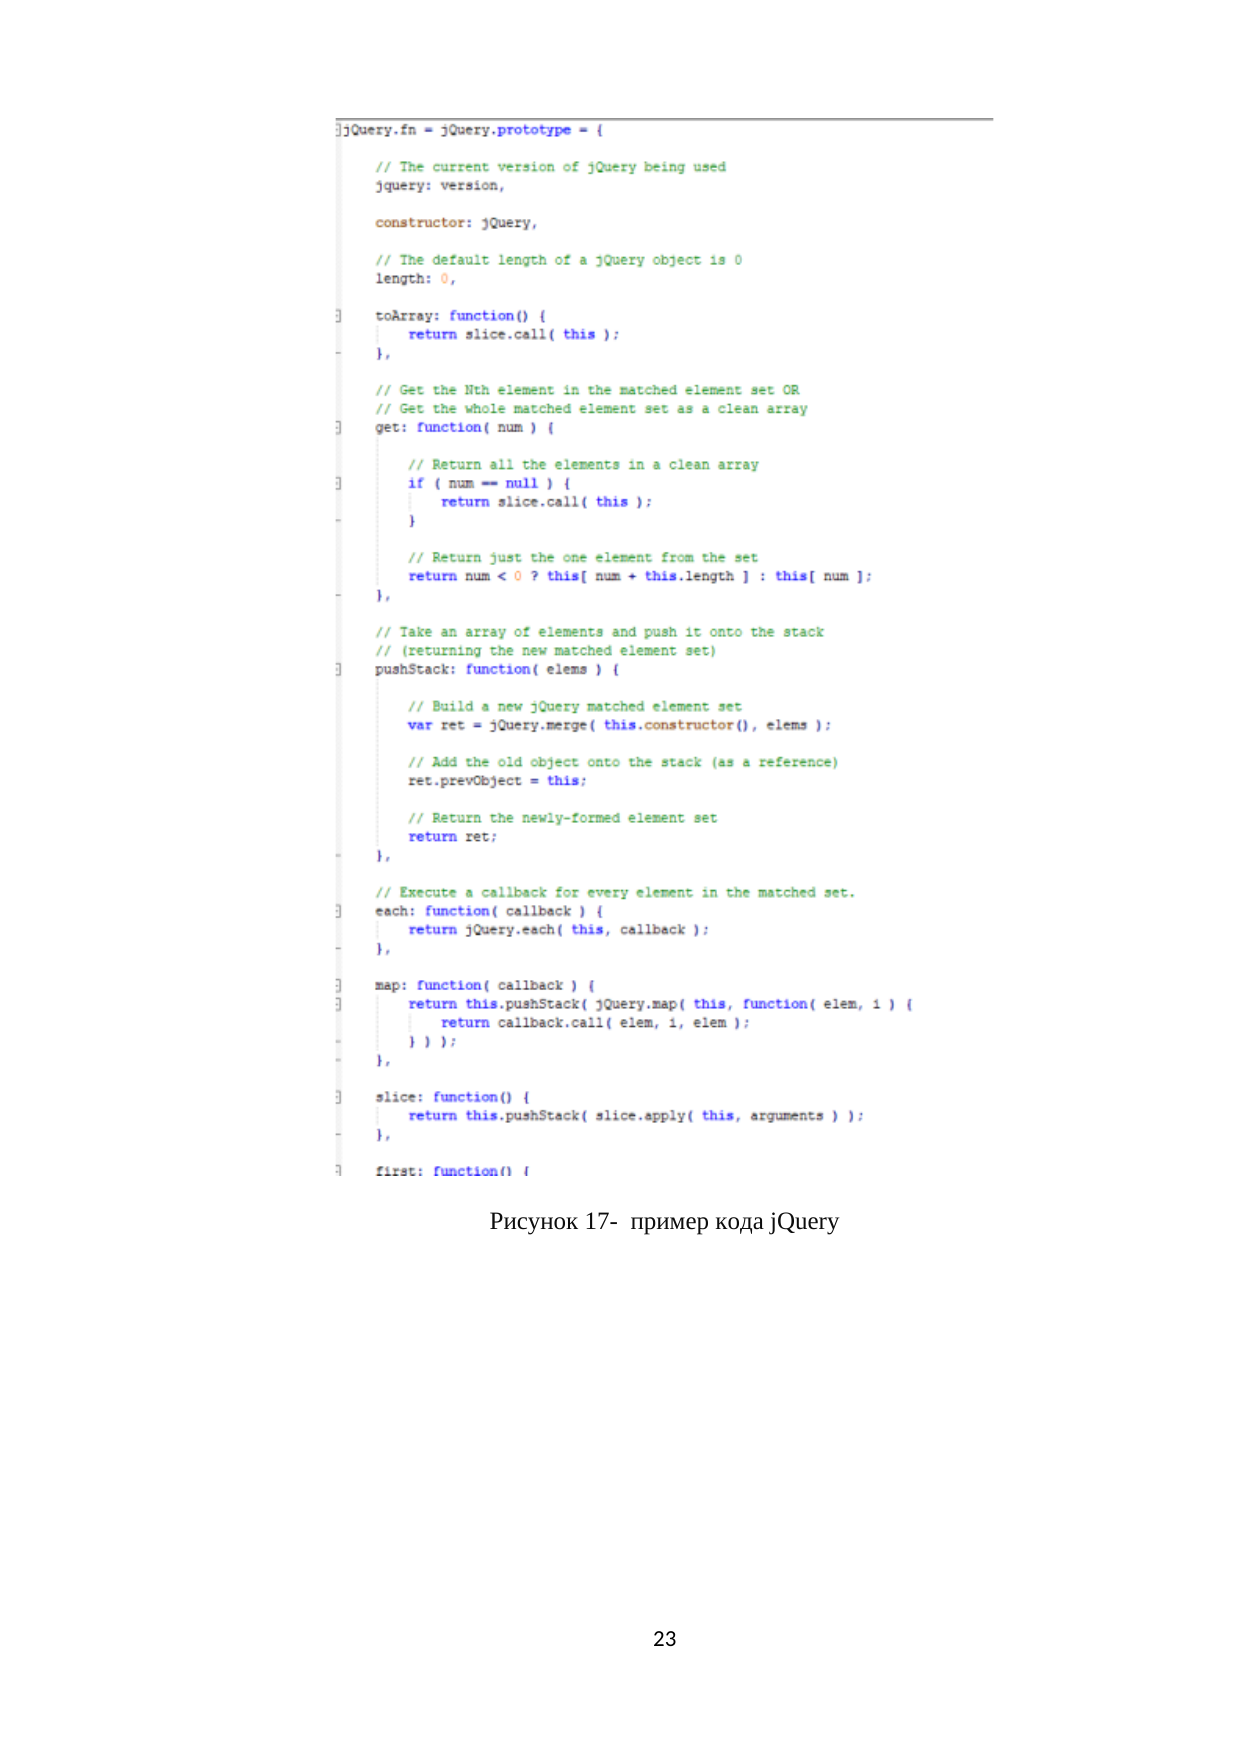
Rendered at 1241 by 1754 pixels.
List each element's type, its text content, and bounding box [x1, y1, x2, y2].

picture [335, 118, 994, 1176]
text Рисунок 17- пример кода jQuery [177, 1206, 1152, 1235]
